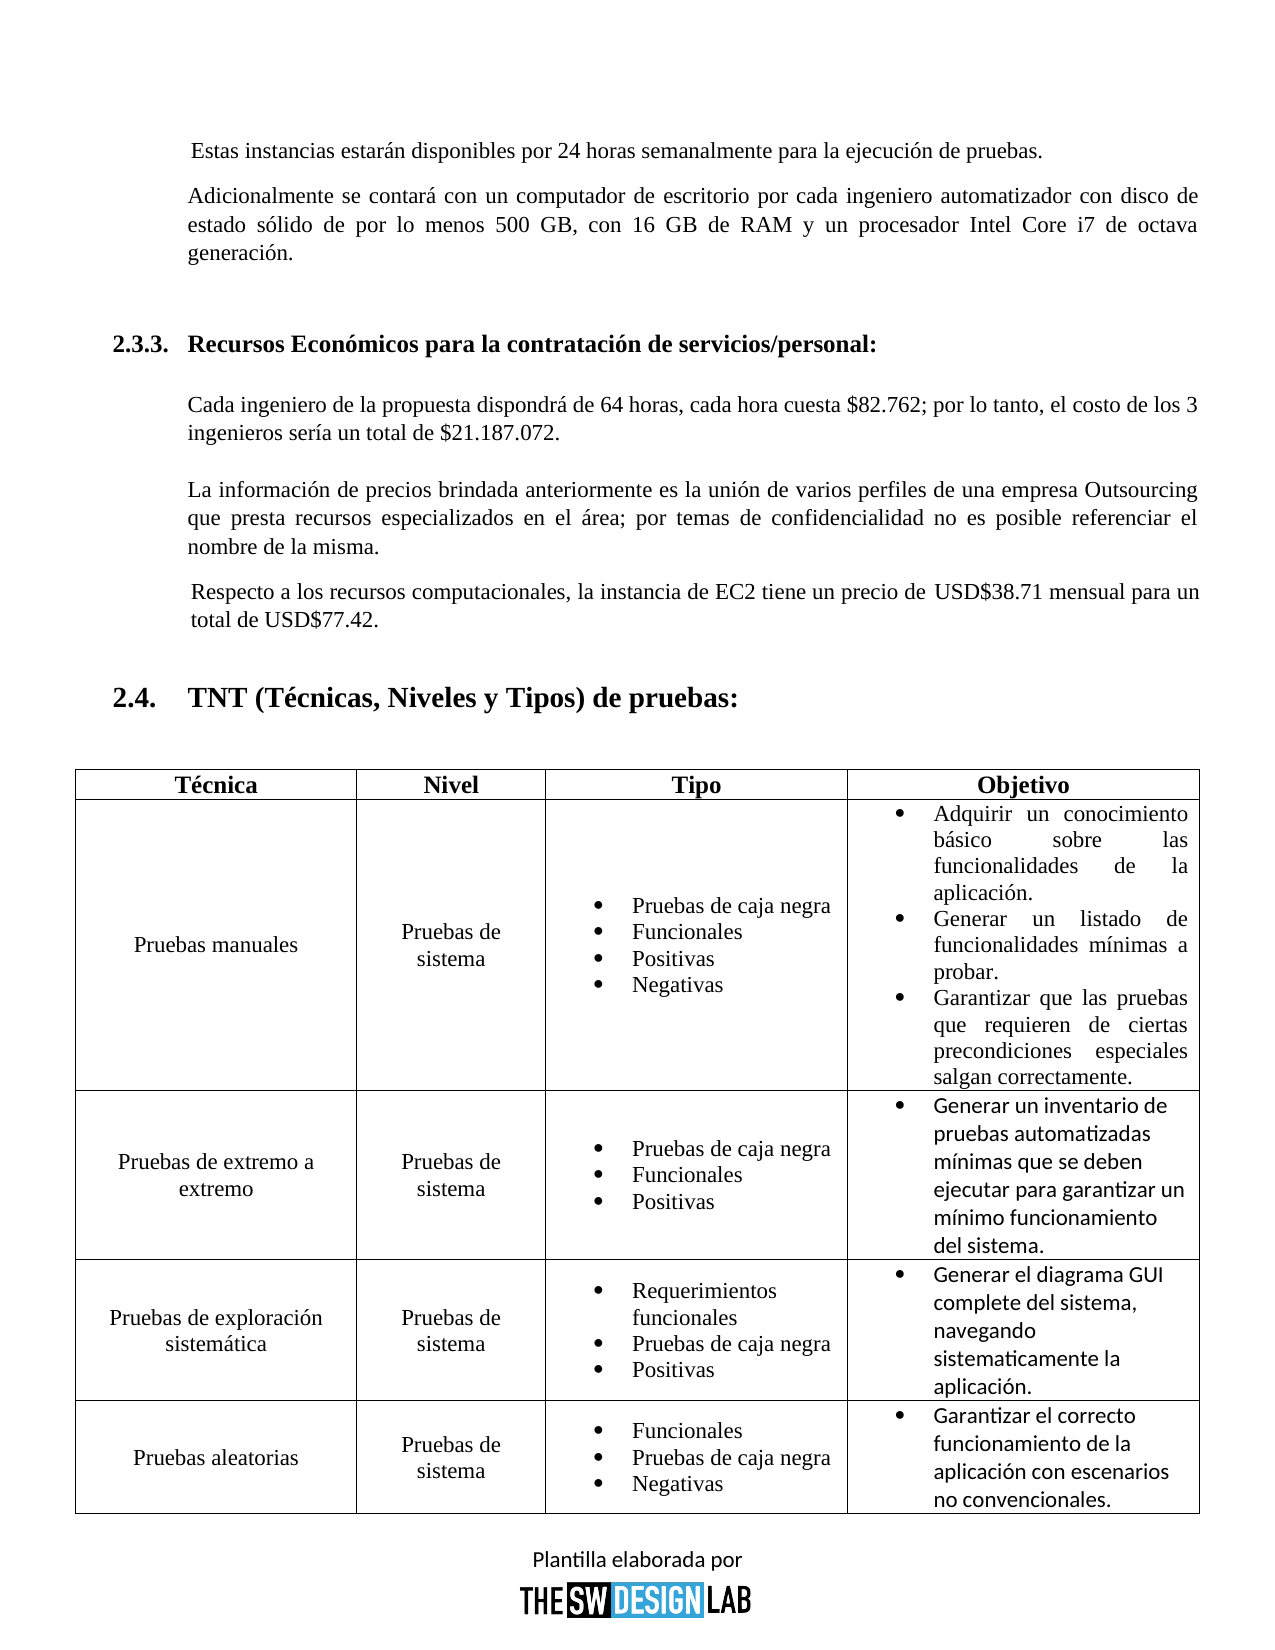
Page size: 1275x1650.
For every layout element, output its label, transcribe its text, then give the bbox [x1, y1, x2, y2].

picture [515, 1577, 760, 1624]
table_header Tipo [546, 770, 847, 799]
table_cell Pruebas de sistema [357, 1091, 545, 1259]
text Estas instancias estarán disponibles por 24 horas semanalmente para la ejecución de pruebas. [191, 137, 1200, 164]
table_cell Generar un inventario de pruebas automatizadas mínimas que se deben ejecutar para garantizar un mínimo funcionamiento del sistema. [1044, 1091, 1199, 1259]
table_cell Pruebas de extremo a extremo [76, 1091, 356, 1259]
list La información de precios brindada anteriormente es la unión de varios perfiles de una empresa Outsourcing que presta recursos especializados en el área; por temas de confidencialidad no es posible referenciar el nombre de la misma. [187, 476, 1200, 559]
list TNT (Técnicas, Niveles y Tipos) de pruebas: [112, 680, 1200, 713]
table_cell Pruebas de sistema [357, 1260, 545, 1400]
table_cell Pruebas de caja negra Funcionales Positivas Negativas [546, 800, 847, 1090]
table_cell Pruebas manuales [76, 800, 356, 1090]
table_cell Garantizar el correcto funcionamiento de la aplicación con escenarios no convencionales. [1112, 1401, 1199, 1513]
table_cell Pruebas de sistema [357, 1401, 545, 1513]
table_cell Garantizar el correcto funcionamiento de la aplicación con escenarios no convencionales. [848, 1401, 933, 1513]
table_cell Requerimientos funcionales Pruebas de caja negra Positivas [546, 1260, 847, 1400]
list Cada ingeniero de la propuesta dispondrá de 64 horas, cada hora cuesta $82.762; por lo tanto, el costo de los 3 ingenieros sería un total de $21.187.072. [187, 391, 1200, 446]
table_cell Pruebas de caja negra Funcionales Positivas [546, 1091, 847, 1259]
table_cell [546, 1401, 847, 1513]
text Respecto a los recursos computacionales, la instancia de EC2 tiene un precio de USD$38.71 mensual para un total de USD$77.42. [191, 578, 1200, 633]
text Adicionalmente se contará con un computador de escritorio por cada ingeniero automatizador con disco de estado sólido de por lo menos 500 GB, con 16 GB de RAM y un procesador Intel Core i7 de octava generación. [187, 182, 1200, 266]
table_header Nivel [357, 770, 545, 799]
table_cell Generar el diagrama GUI complete del sistema, navegando sistematicamente la aplicación. [848, 1260, 933, 1400]
table_cell Pruebas de exploración sistemática [76, 1260, 356, 1400]
table_header Técnica [76, 770, 356, 799]
table_cell Generar el diagrama GUI complete del sistema, navegando sistematicamente la aplicación. [1032, 1260, 1199, 1400]
table_cell Pruebas aleatorias [76, 1401, 356, 1513]
table_cell Generar un inventario de pruebas automatizadas mínimas que se deben ejecutar para garantizar un mínimo funcionamiento del sistema. [848, 1091, 933, 1259]
table_header Objetivo [848, 770, 1199, 799]
table_cell Pruebas de sistema [357, 800, 545, 1090]
table_cell Adquirir un conocimiento básico sobre las funcionalidades de la aplicación. Generar un listado de funcionalidades mínimas a probar. Garantizar que las pruebas que requieren de ciertas precondiciones especiales salgan correctamente. [848, 800, 1199, 1090]
list Recursos Económicos para la contratación de servicios/personal: [112, 329, 1200, 358]
